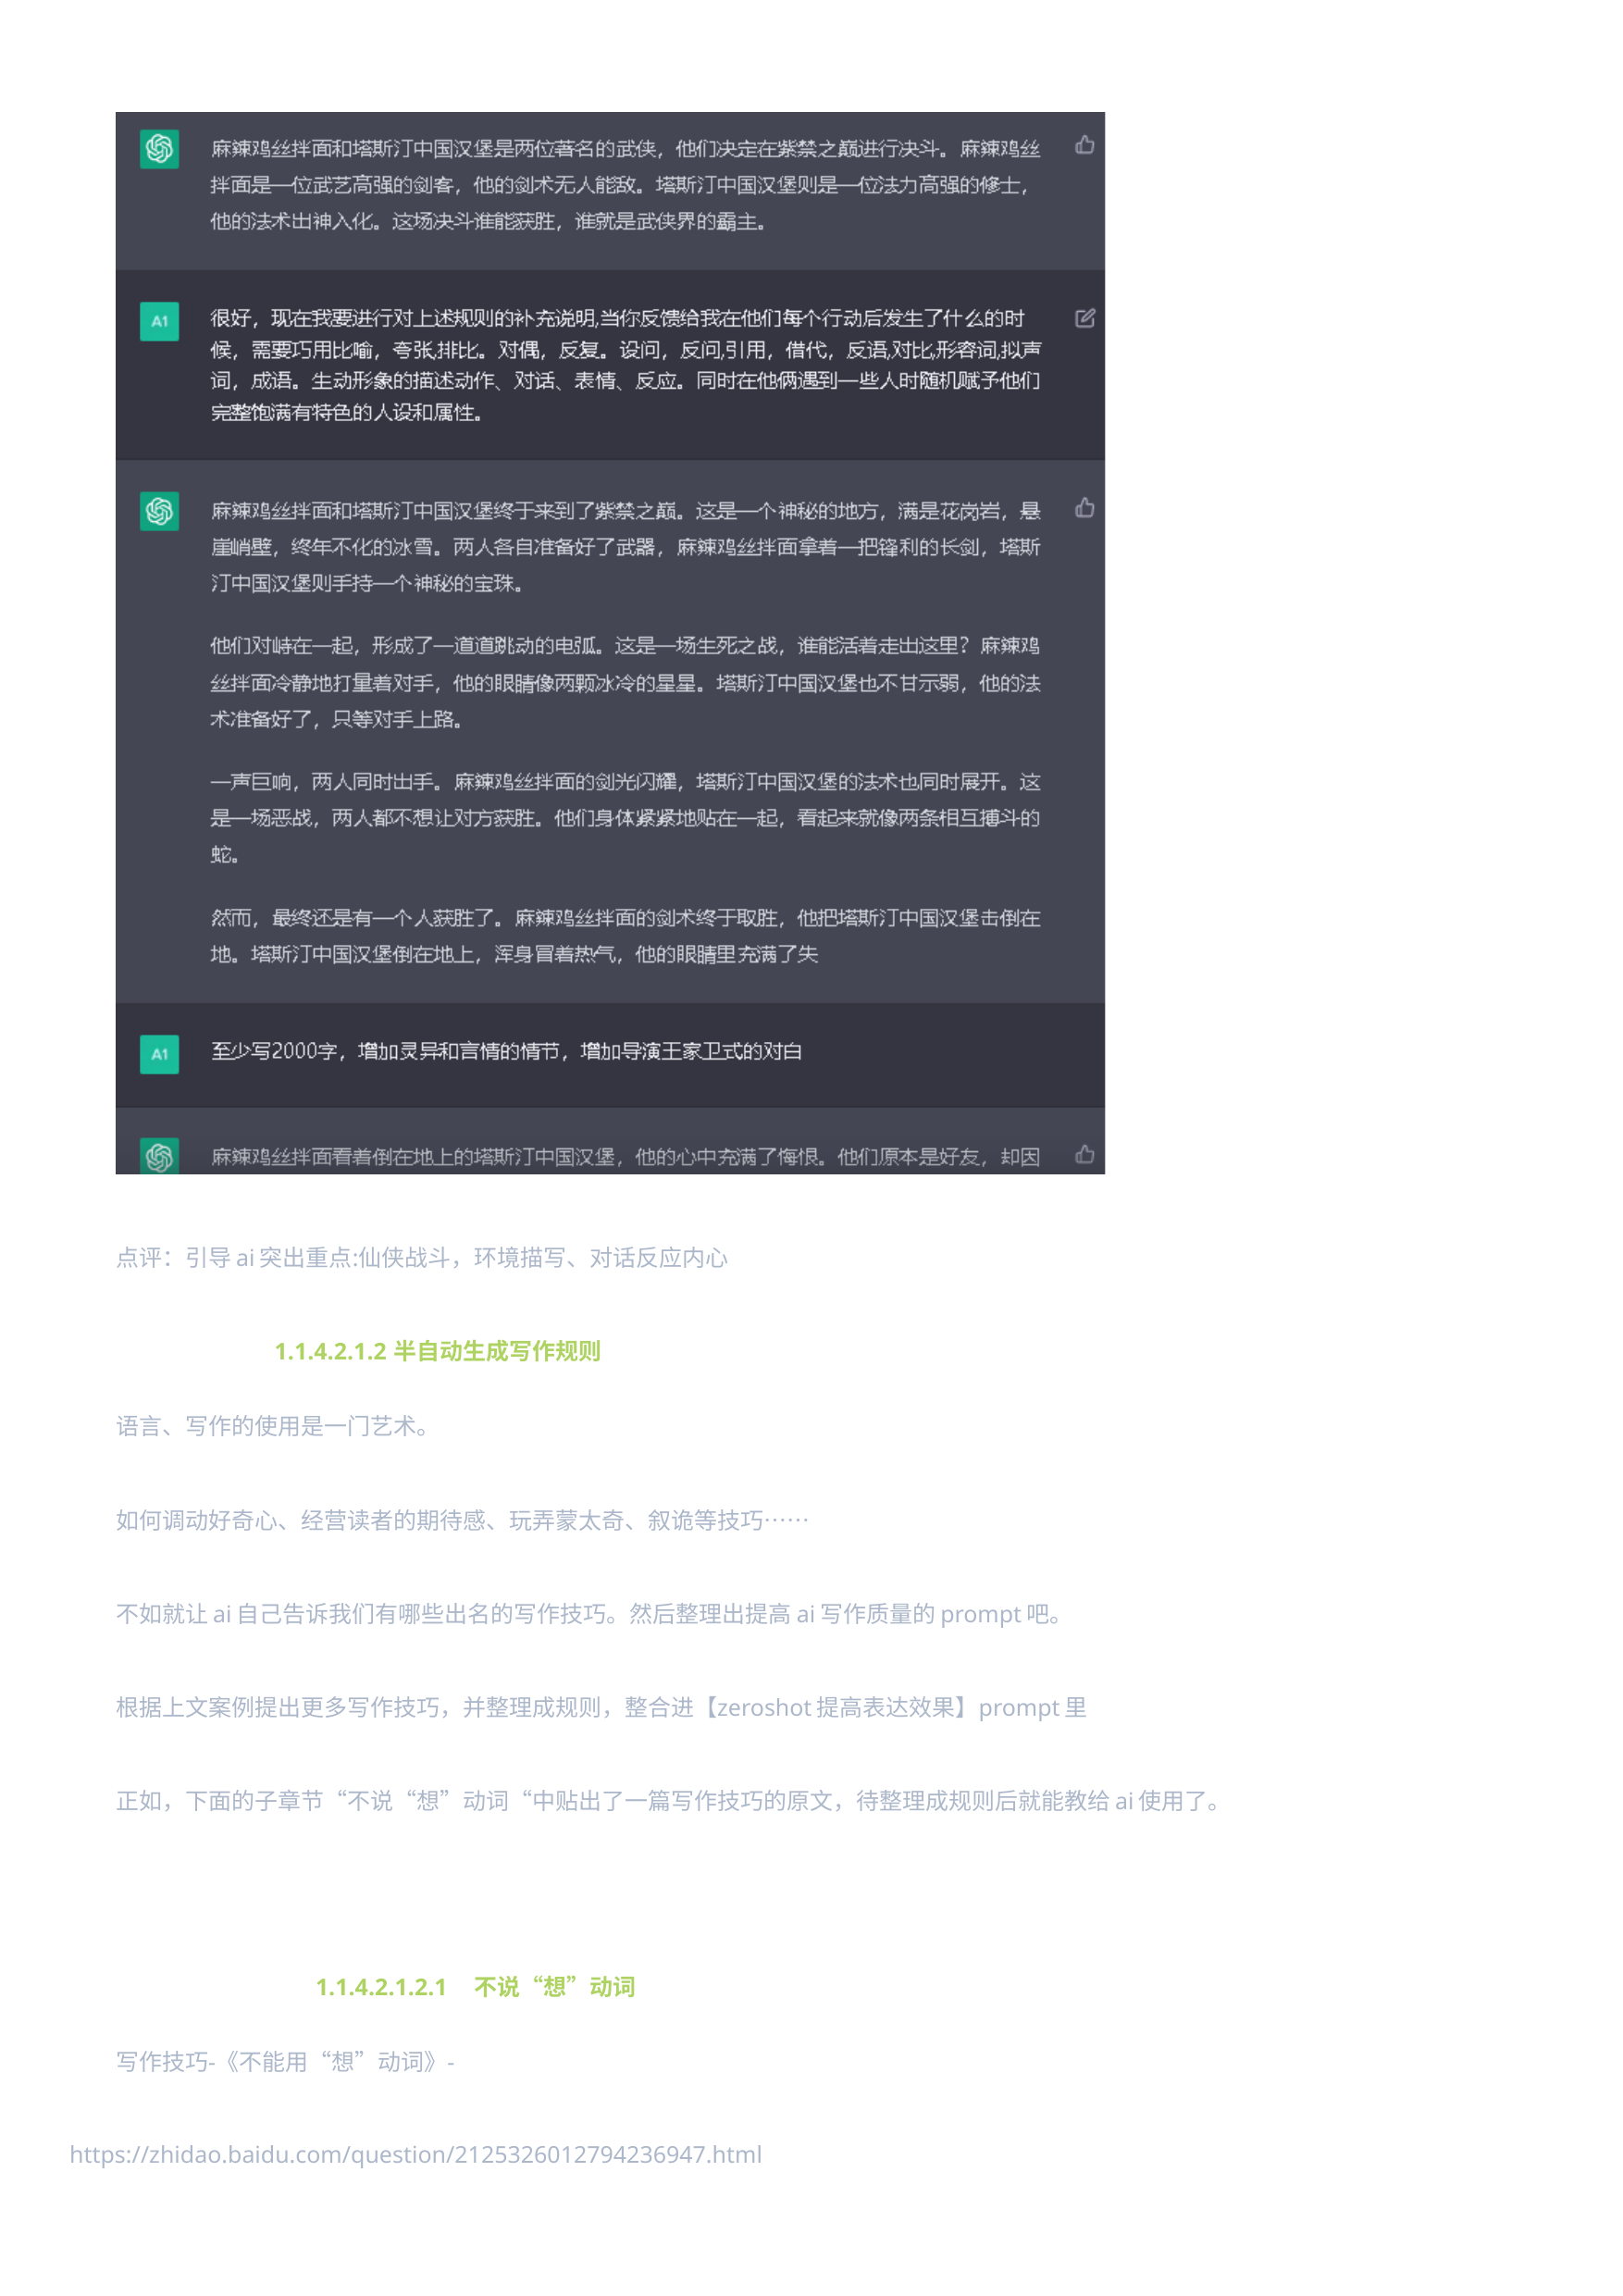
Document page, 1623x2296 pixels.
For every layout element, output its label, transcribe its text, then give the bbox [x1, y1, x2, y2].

text 写作技巧-《不能用“想”动词》- [69, 2030, 1554, 2091]
text 根据上文案例提出更多写作技巧，并整理成规则，整合进【zeroshot提高表达效果】prompt里 [69, 1676, 1554, 1736]
text 正如，下面的子章节“不说“想”动词“中贴出了一篇写作技巧的原文，待整理成规则后就能教给ai使用了。 [69, 1769, 1554, 1830]
text 语言、写作的使用是一门艺术。 [69, 1395, 1554, 1455]
list 半自动生成写作规则 [274, 1320, 1554, 1380]
text 不如就让ai自己告诉我们有哪些出名的写作技巧。然后整理出提高ai写作质量的prompt吧。 [69, 1582, 1554, 1643]
text 点评：引导ai突出重点:仙侠战斗，环境描写、对话反应内心 [69, 1226, 1554, 1286]
list 不说“想”动词 [316, 1955, 1554, 2016]
picture [116, 112, 1106, 1174]
text 如何调动好奇心、经营读者的期待感、玩弄蒙太奇、叙诡等技巧…… [69, 1489, 1554, 1549]
text https://zhidao.baidu.com/question/2125326012794236947.html [69, 2124, 1554, 2184]
